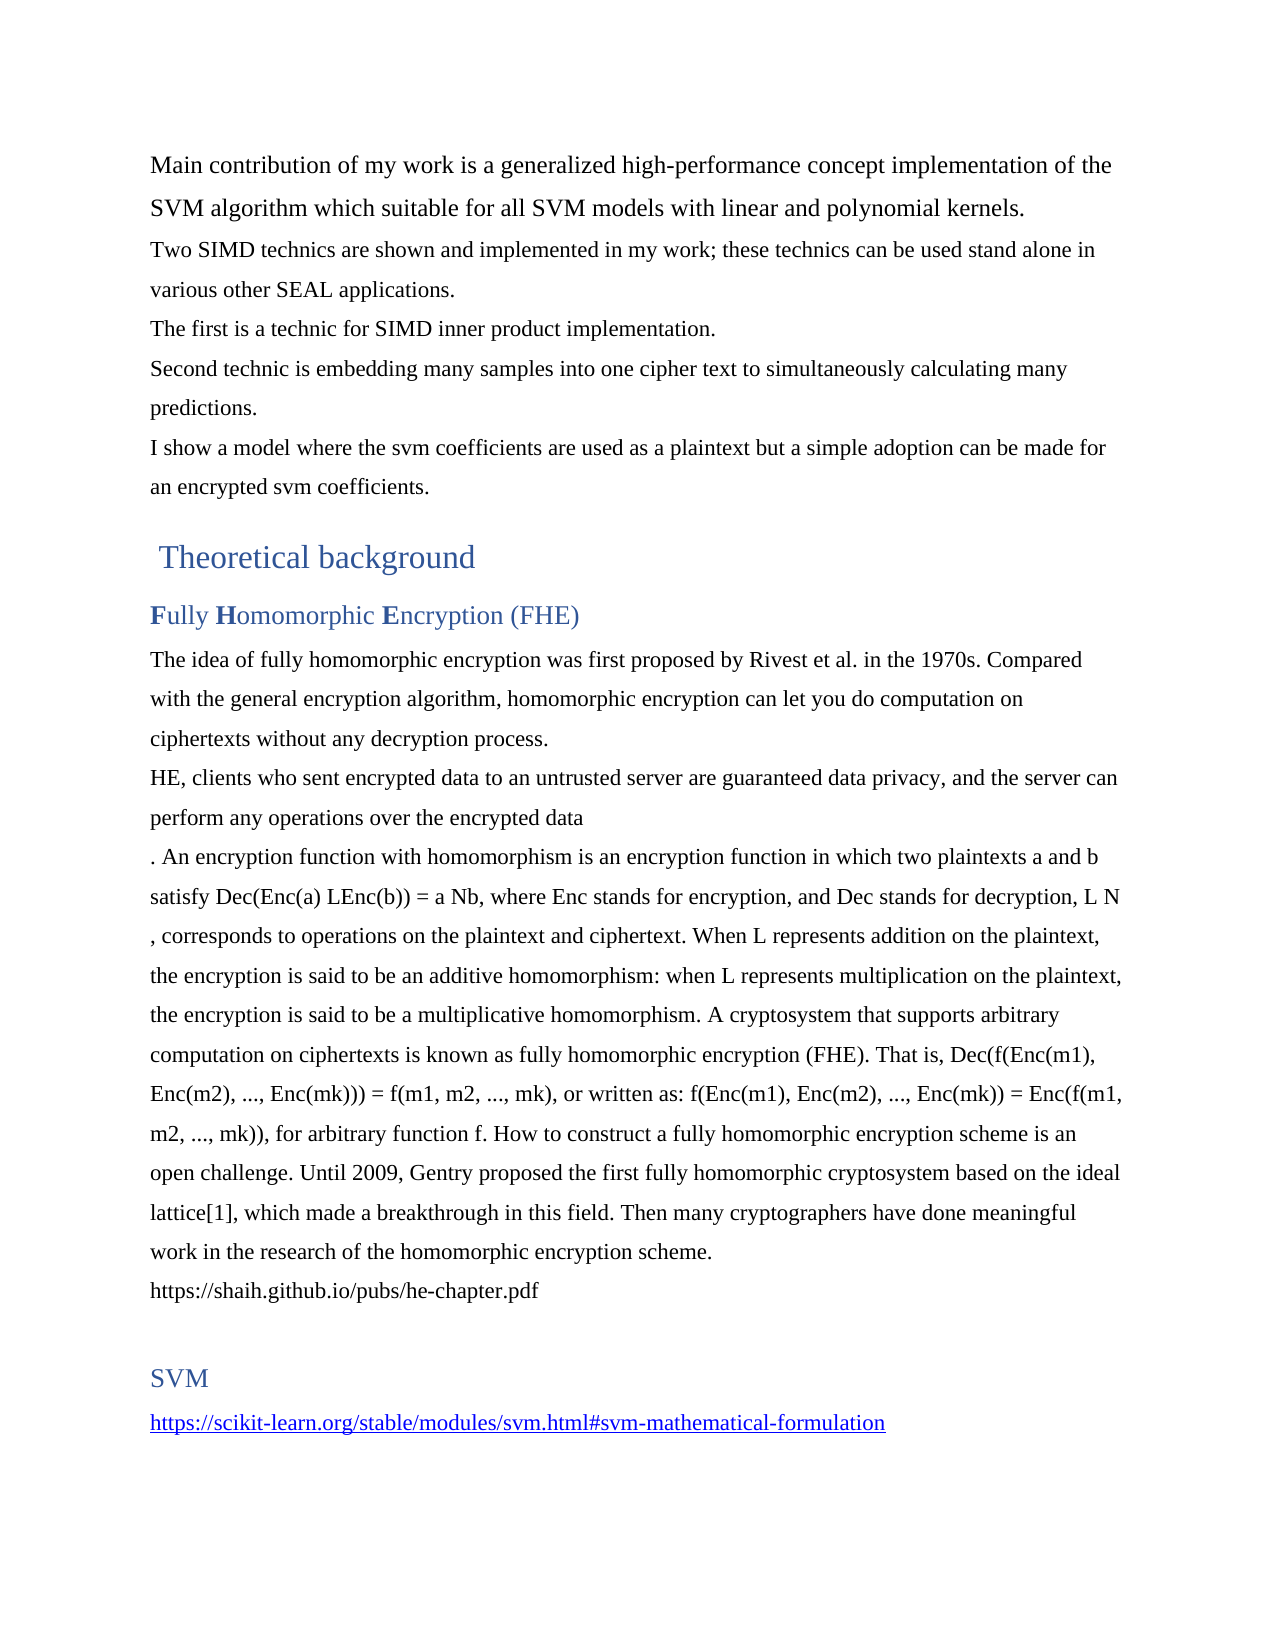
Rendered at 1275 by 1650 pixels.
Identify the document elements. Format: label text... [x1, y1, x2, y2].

text The idea of fully homomorphic encryption was first proposed by Rivest et al. in the 1970s. Compared with the general encryption algorithm, homomorphic encryption can let you do computation on ciphertexts without any decryption process. [150, 646, 1125, 751]
text https://shaih.github.io/pubs/he-chapter.pdf [150, 1278, 1125, 1304]
subtitle Fully Homomorphic Encryption (FHE) [150, 599, 1125, 630]
text Main contribution of my work is a generalized high-performance concept implementation of the SVM algorithm which suitable for all SVM models with linear and polynomial kernels. [150, 150, 1125, 222]
text https://scikit-learn.org/stable/modules/svm.html#svm-mathematical-formulation [150, 1409, 1125, 1435]
text Second technic is embedding many samples into one cipher text to simultaneously calculating many predictions. [150, 355, 1125, 421]
text . An encryption function with homomorphism is an encryption function in which two plaintexts a and b satisfy Dec(Enc(a) LEnc(b)) = a Nb, where Enc stands for encryption, and Dec stands for decryption, L N , corresponds to operations on the plaintext and ciphertext. When L represents addition on the plaintext, the encryption is said to be an additive homomorphism: when L represents multiplication on the plaintext, the encryption is said to be a multiplicative homomorphism. A cryptosystem that supports arbitrary computation on ciphertexts is known as fully homomorphic encryption (FHE). That is, Dec(f(Enc(m1), Enc(m2), ..., Enc(mk))) = f(m1, m2, ..., mk), or written as: f(Enc(m1), Enc(m2), ..., Enc(mk)) = Enc(f(m1, m2, ..., mk)), for arbitrary function f. How to construct a fully homomorphic encryption scheme is an open challenge. Until 2009, Gentry proposed the first fully homomorphic cryptosystem based on the ideal lattice[1], which made a breakthrough in this field. Then many cryptographers have done meaningful work in the research of the homomorphic encryption scheme. [150, 843, 1125, 1264]
text HE, clients who sent encrypted data to an untrusted server are guaranteed data privacy, and the server can perform any operations over the encrypted data [150, 764, 1125, 830]
text I show a model where the svm coefficients are used as a plaintext but a simple adoption can be made for an encrypted svm coefficients. [150, 434, 1125, 499]
subtitle Theoretical background [150, 538, 1125, 576]
text The first is a technic for SIMD inner product implementation. [150, 315, 1125, 342]
subtitle SVM [150, 1362, 1125, 1393]
text Two SIMD technics are shown and implemented in my work; these technics can be used stand alone in various other SEAL applications. [150, 236, 1125, 302]
